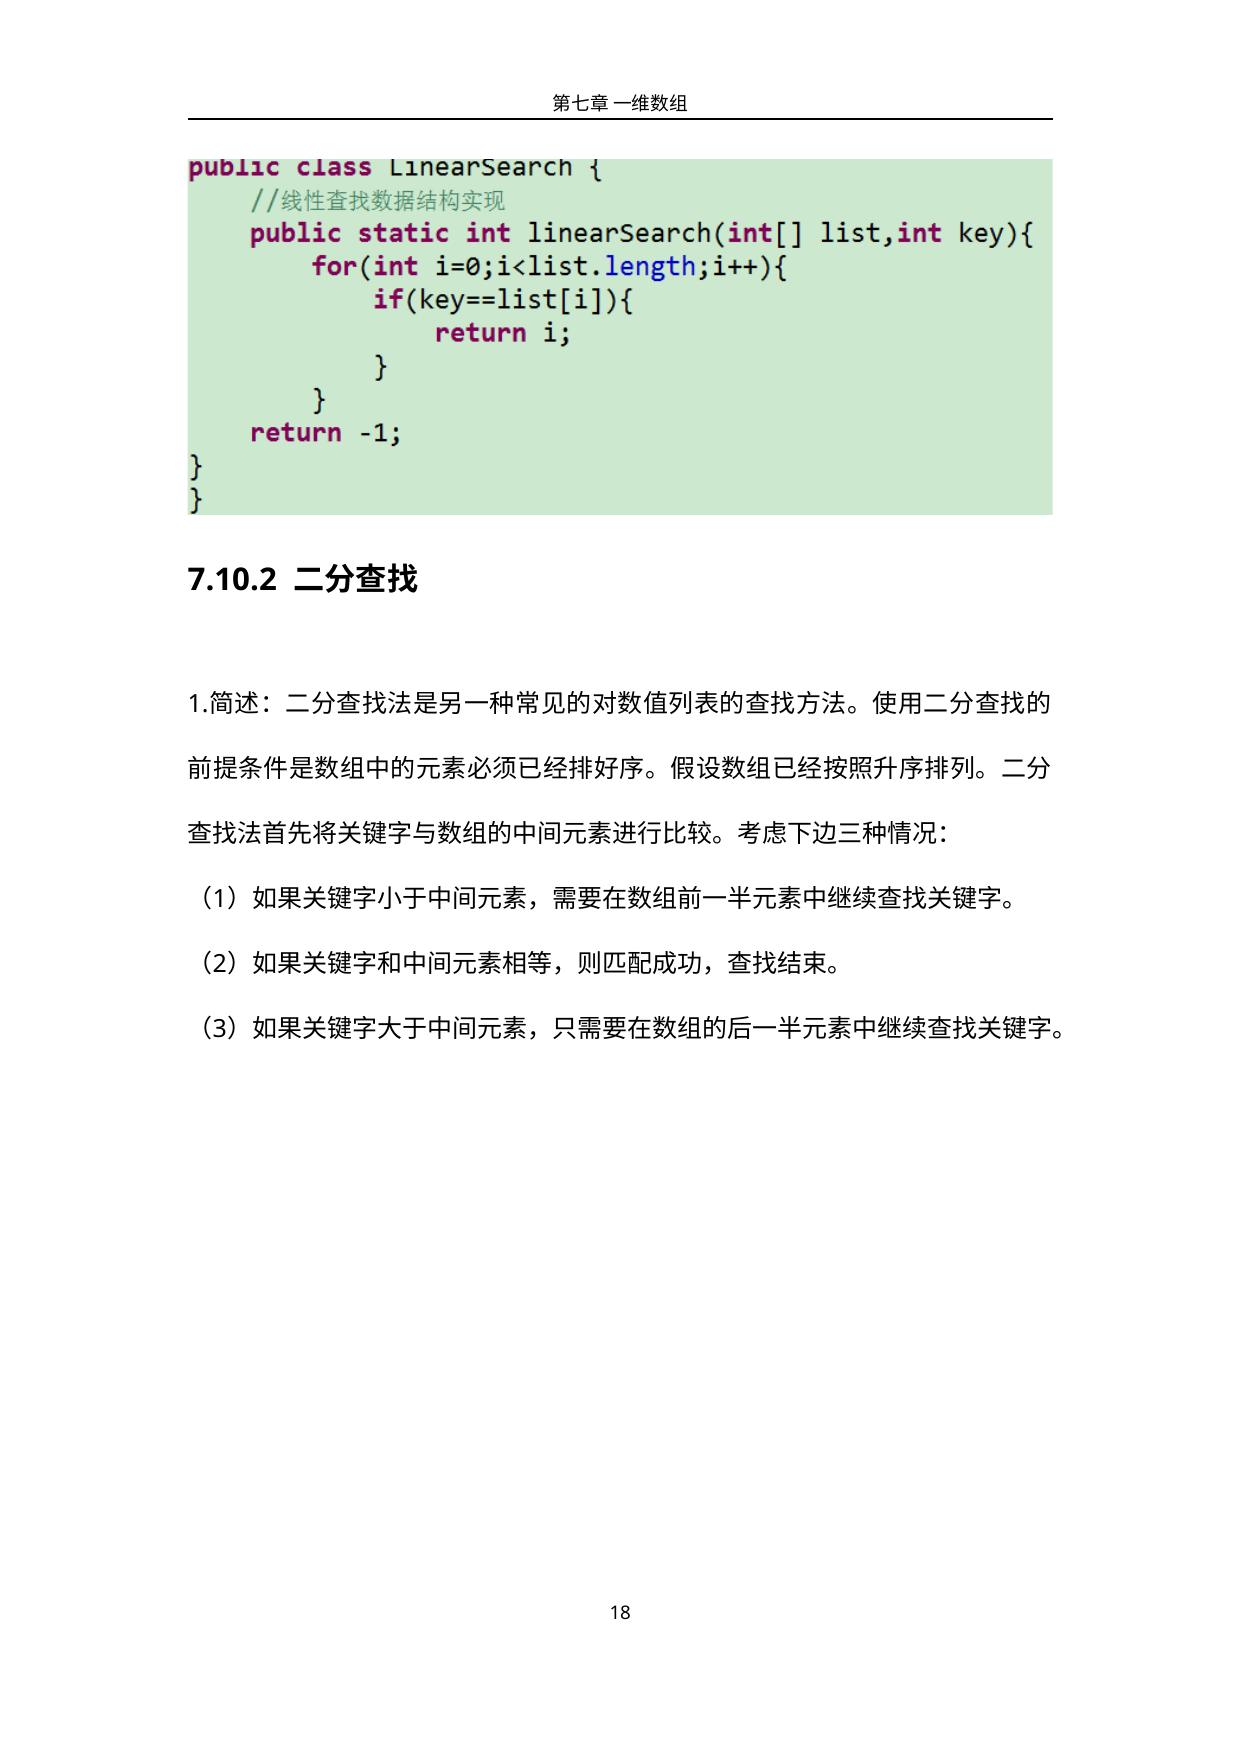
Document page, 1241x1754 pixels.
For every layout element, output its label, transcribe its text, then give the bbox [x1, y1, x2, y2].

text 1.简述：二分查找法是另一种常见的对数值列表的查找方法。使用二分查找的前提条件是数组中的元素必须已经排好序。假设数组已经按照升序排列。二分查找法首先将关键字与数组的中间元素进行比较。考虑下边三种情况： [187, 669, 1053, 864]
picture [187, 159, 1053, 515]
text （2）如果关键字和中间元素相等，则匹配成功，查找结束。 [187, 929, 1053, 994]
subtitle 7.10.2 二分查找 [187, 544, 1053, 609]
text （3）如果关键字大于中间元素，只需要在数组的后一半元素中继续查找关键字。 [187, 994, 1053, 1059]
text （1）如果关键字小于中间元素，需要在数组前一半元素中继续查找关键字。 [187, 864, 1053, 929]
